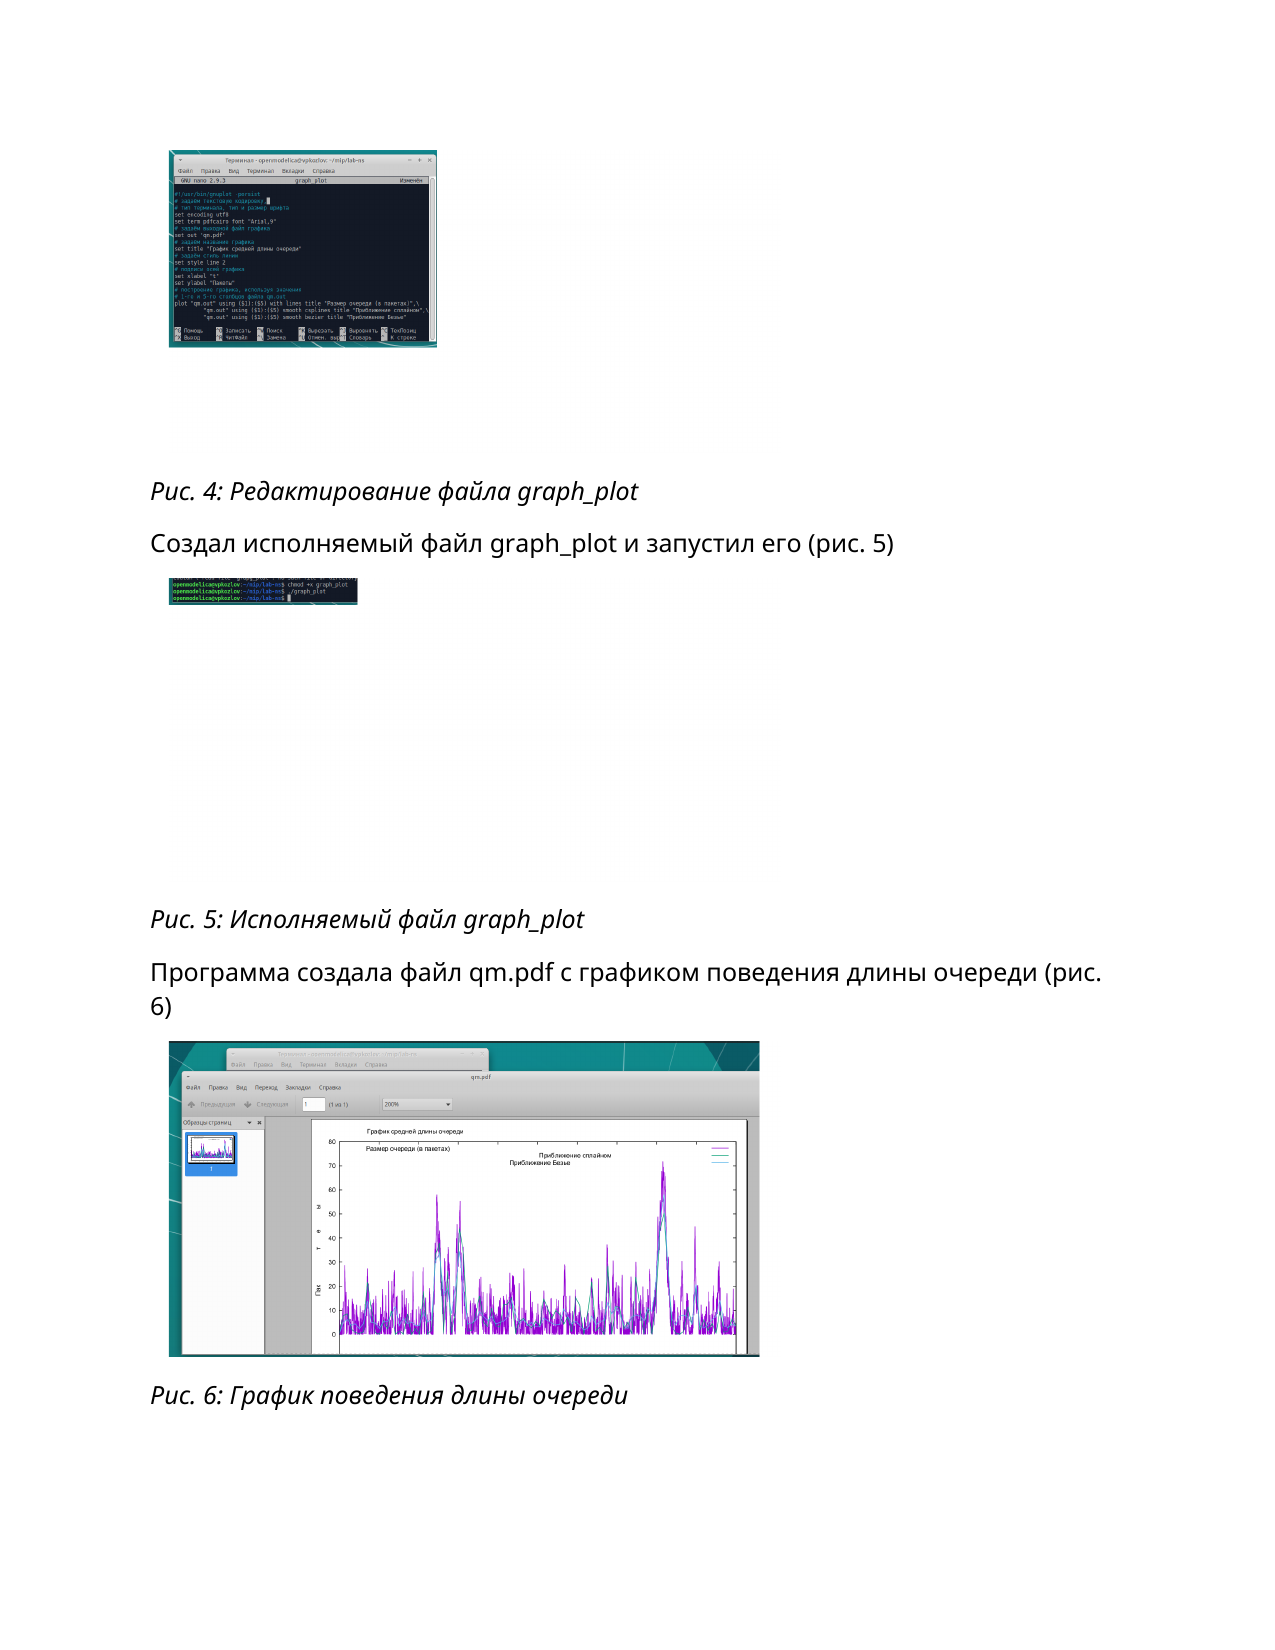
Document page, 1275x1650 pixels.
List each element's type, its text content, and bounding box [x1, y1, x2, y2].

text Рис. 5: Исполняемый файл graph_plot [150, 902, 1125, 936]
picture [168, 578, 782, 882]
picture [168, 1041, 782, 1357]
text Создал исполняемый файл graph_plot и запустил его (рис. 5) [150, 526, 1125, 560]
picture [168, 150, 782, 453]
text Программа создала файл qm.pdf с графиком поведения длины очереди (рис. 6) [150, 955, 1125, 1023]
text Рис. 6: График поведения длины очереди [150, 1377, 1125, 1411]
text Рис. 4: Редактирование файла graph_plot [150, 473, 1125, 507]
